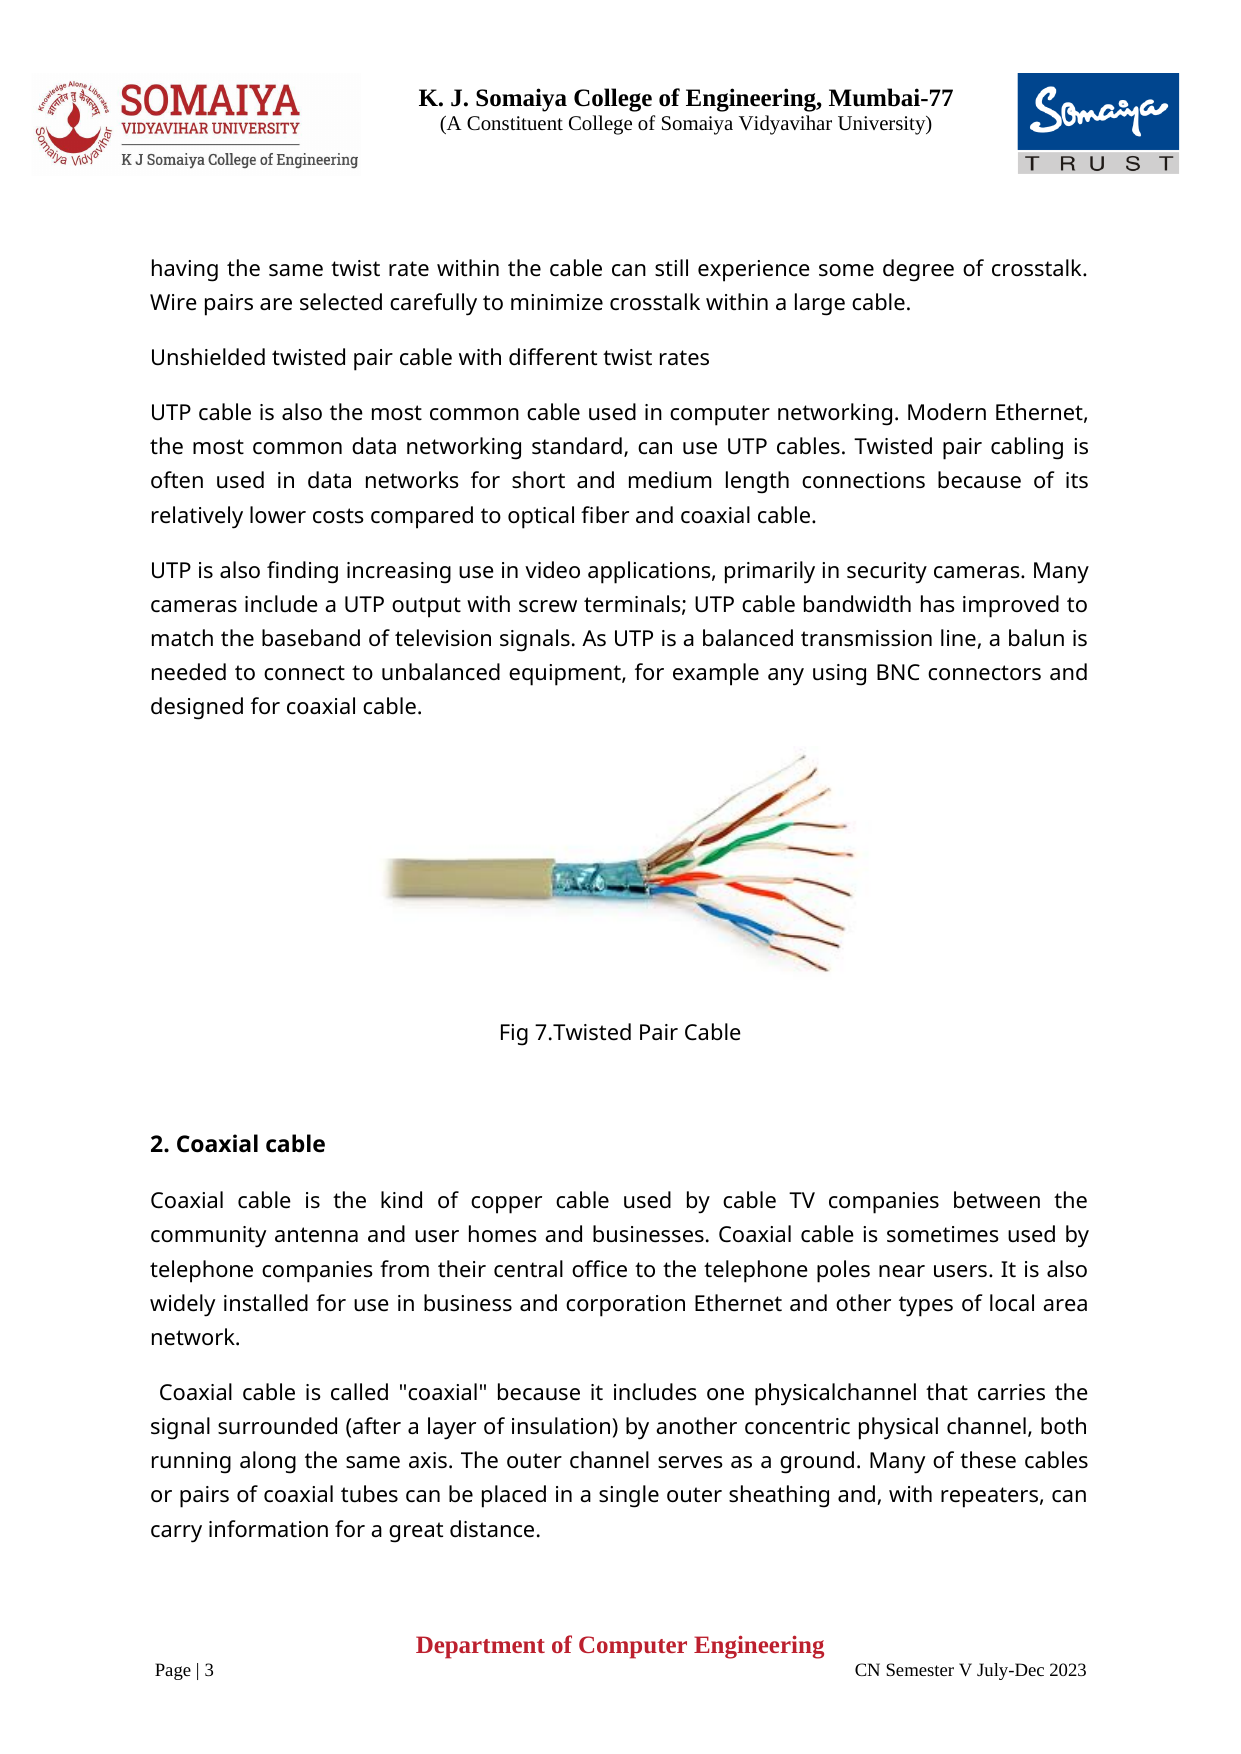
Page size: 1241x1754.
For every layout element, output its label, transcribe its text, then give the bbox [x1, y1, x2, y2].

text Unshielded twisted pair cable with different twist rates [150, 342, 1090, 372]
picture [368, 746, 872, 992]
text UTP is also finding increasing use in video applications, primarily in security cameras. Many cameras include a UTP output with screw terminals; UTP cable bandwidth has improved to match the baseband of television signals. As UTP is a balanced transmission line, a balun is needed to connect to unbalanced equipment, for example any using BNC connectors and designed for coaxial cable. [150, 555, 1090, 721]
text Coaxial cable is called "coaxial" because it includes one physicalchannel that carries the signal surrounded (after a layer of insulation) by another concentric physical channel, both running along the same axis. The outer channel serves as a ground. Many of these cables or pairs of coaxial tubes can be placed in a single outer sheathing and, with repeaters, can carry information for a great distance. [150, 1377, 1090, 1543]
text Coaxial cable is the kind of copper cable used by cable TV companies between the community antenna and user homes and businesses. Coaxial cable is sometimes used by telephone companies from their central office to the telephone poles near users. It is also widely installed for use in business and corporation Ethernet and other types of local area network. [150, 1185, 1090, 1352]
text UTP cable is also the most common cable used in computer networking. Modern Ethernet, the most common data networking standard, can use UTP cables. Twisted pair cabling is often used in data networks for short and medium length connections because of its relatively lower costs compared to optical fiber and coaxial cable. [150, 397, 1090, 529]
text Fig 7.Twisted Pair Cable [150, 1017, 1090, 1046]
text 2. Coaxial cable [150, 1128, 1090, 1160]
picture [31, 73, 362, 176]
picture [1017, 73, 1180, 174]
